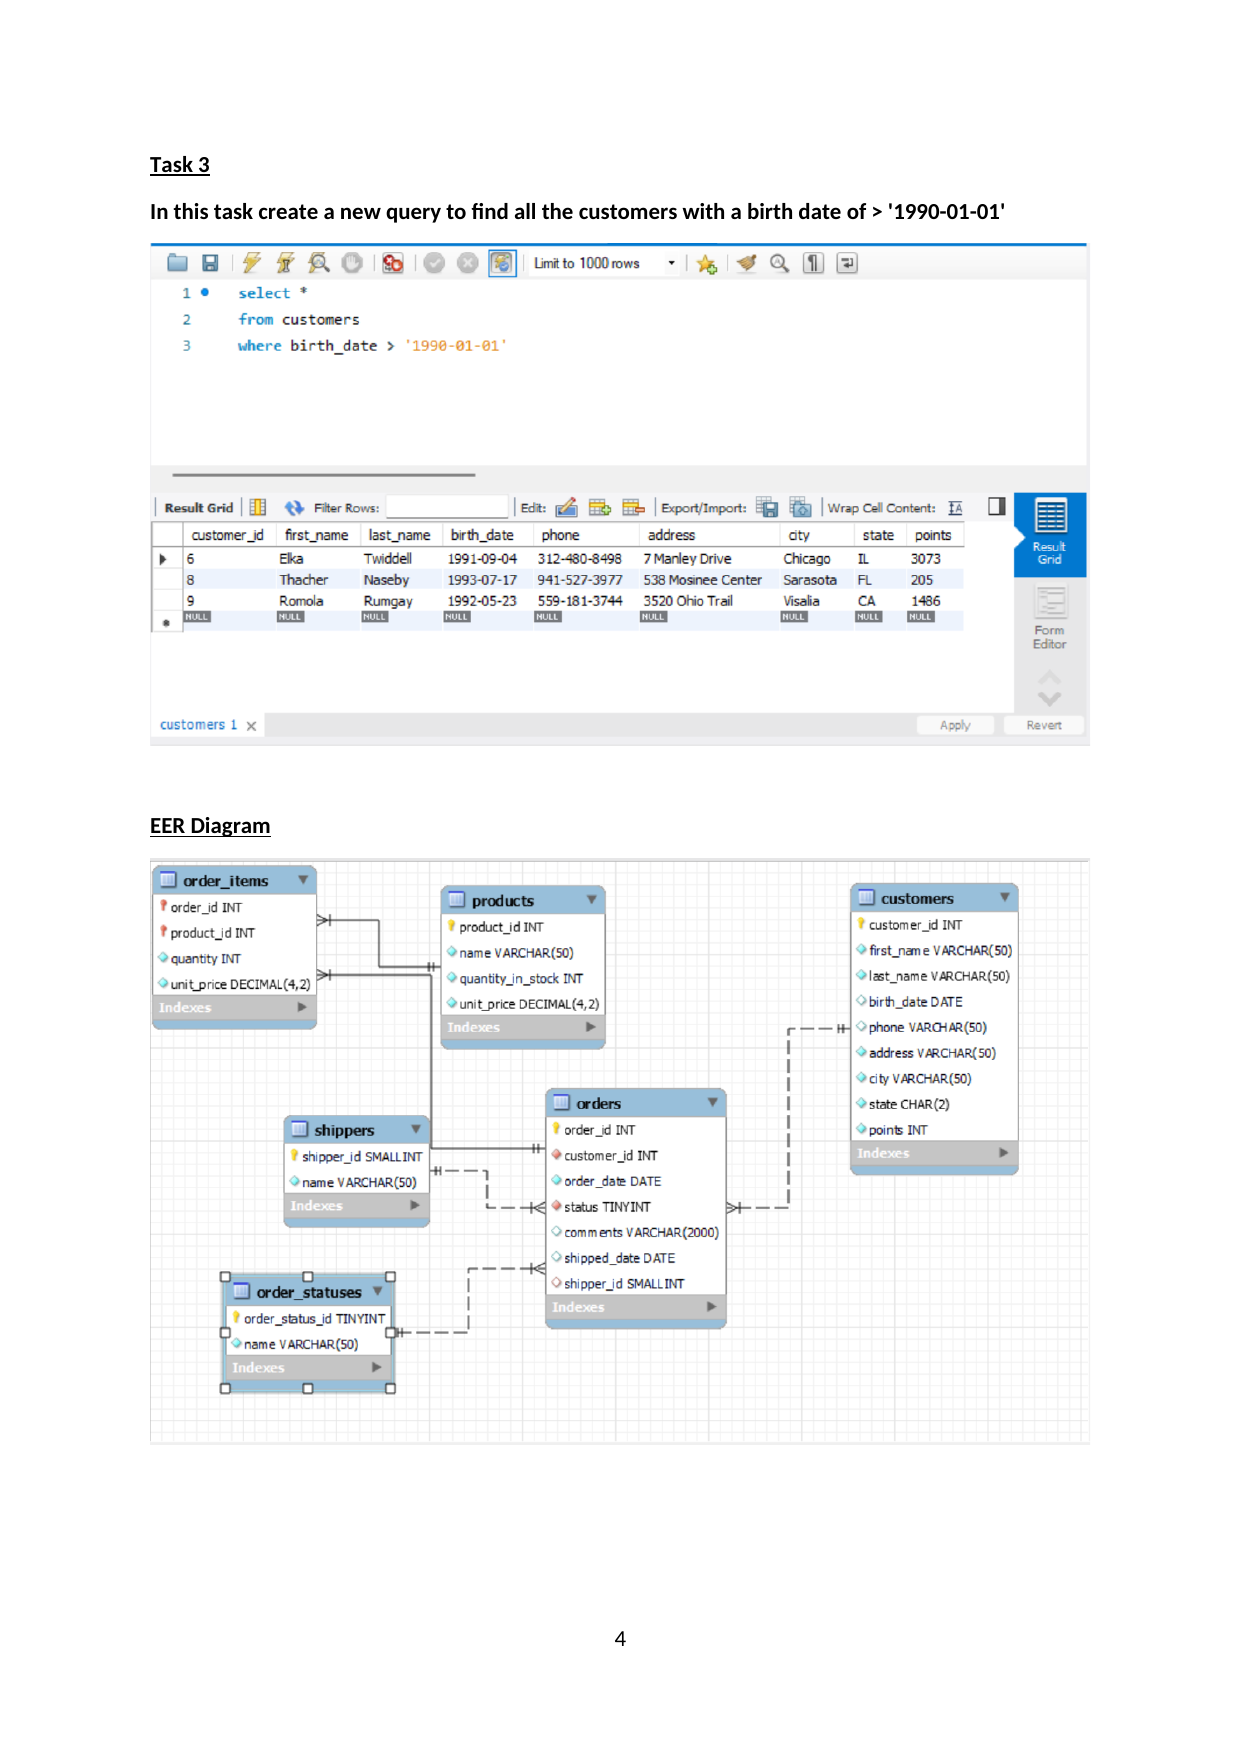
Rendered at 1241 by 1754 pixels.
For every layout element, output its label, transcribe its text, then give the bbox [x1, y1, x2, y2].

text EER Diagram [150, 811, 1090, 839]
picture [150, 858, 1091, 1445]
text In this task create a new query to find all the customers with a birth date of > '1990-01-01' [150, 197, 1090, 225]
text Task 3 [150, 150, 1090, 178]
picture [150, 243, 1091, 746]
